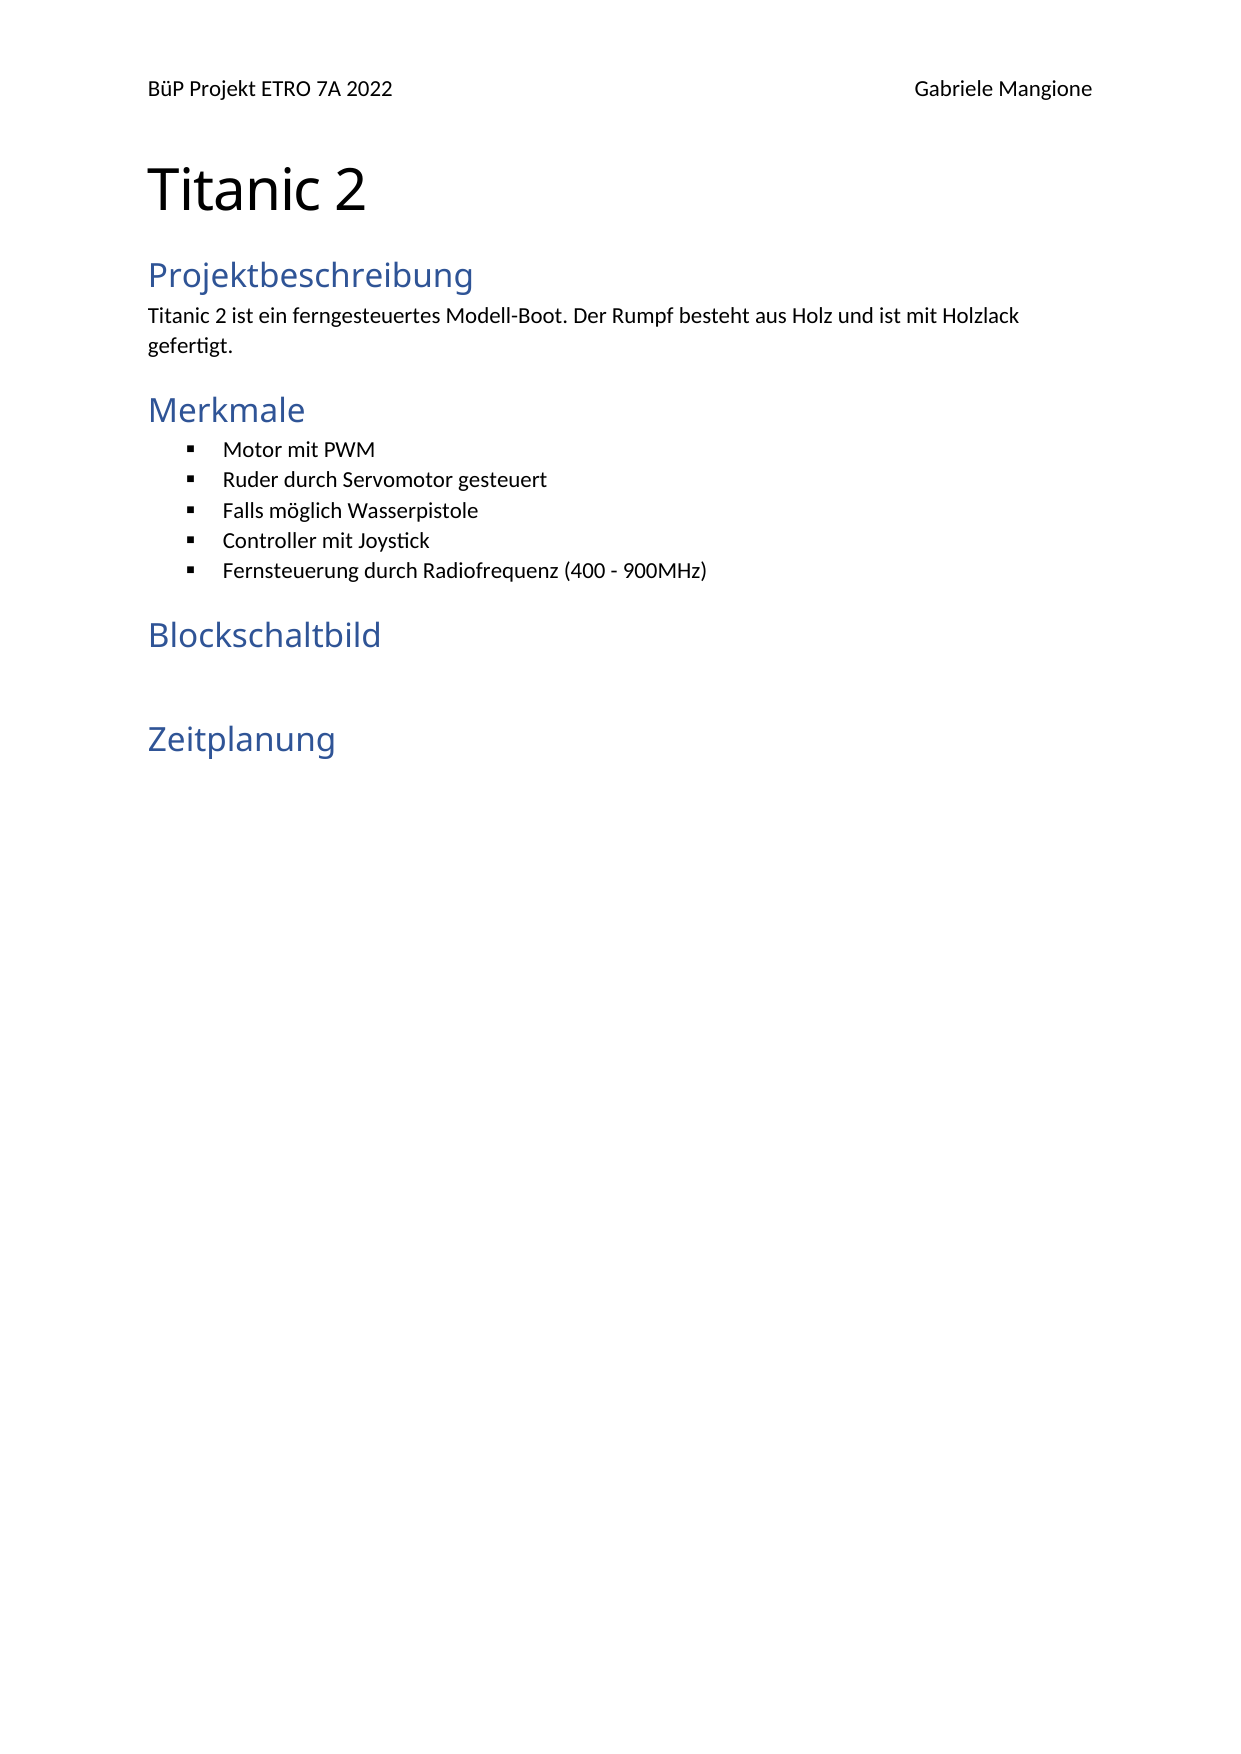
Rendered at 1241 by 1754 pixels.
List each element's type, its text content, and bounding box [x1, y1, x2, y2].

list Falls möglich Wasserpistole [185, 496, 1093, 524]
list Motor mit PWM [185, 435, 1093, 463]
list Ruder durch Servomotor gesteuert [185, 466, 1093, 494]
subtitle Blockschaltbild [148, 611, 1093, 657]
subtitle Projektbeschreibung [148, 252, 1093, 297]
text Titanic 2 ist ein ferngesteuertes Modell-Boot. Der Rumpf besteht aus Holz und ist mit Holzlack gefertigt. [148, 301, 1093, 359]
list Fernsteuerung durch Radiofrequenz (400 - 900MHz) [185, 556, 1093, 584]
list Controller mit Joystick [185, 526, 1093, 554]
title Titanic 2 [148, 148, 1093, 227]
subtitle Merkmale [148, 386, 1093, 432]
subtitle Zeitplanung [148, 716, 1093, 761]
